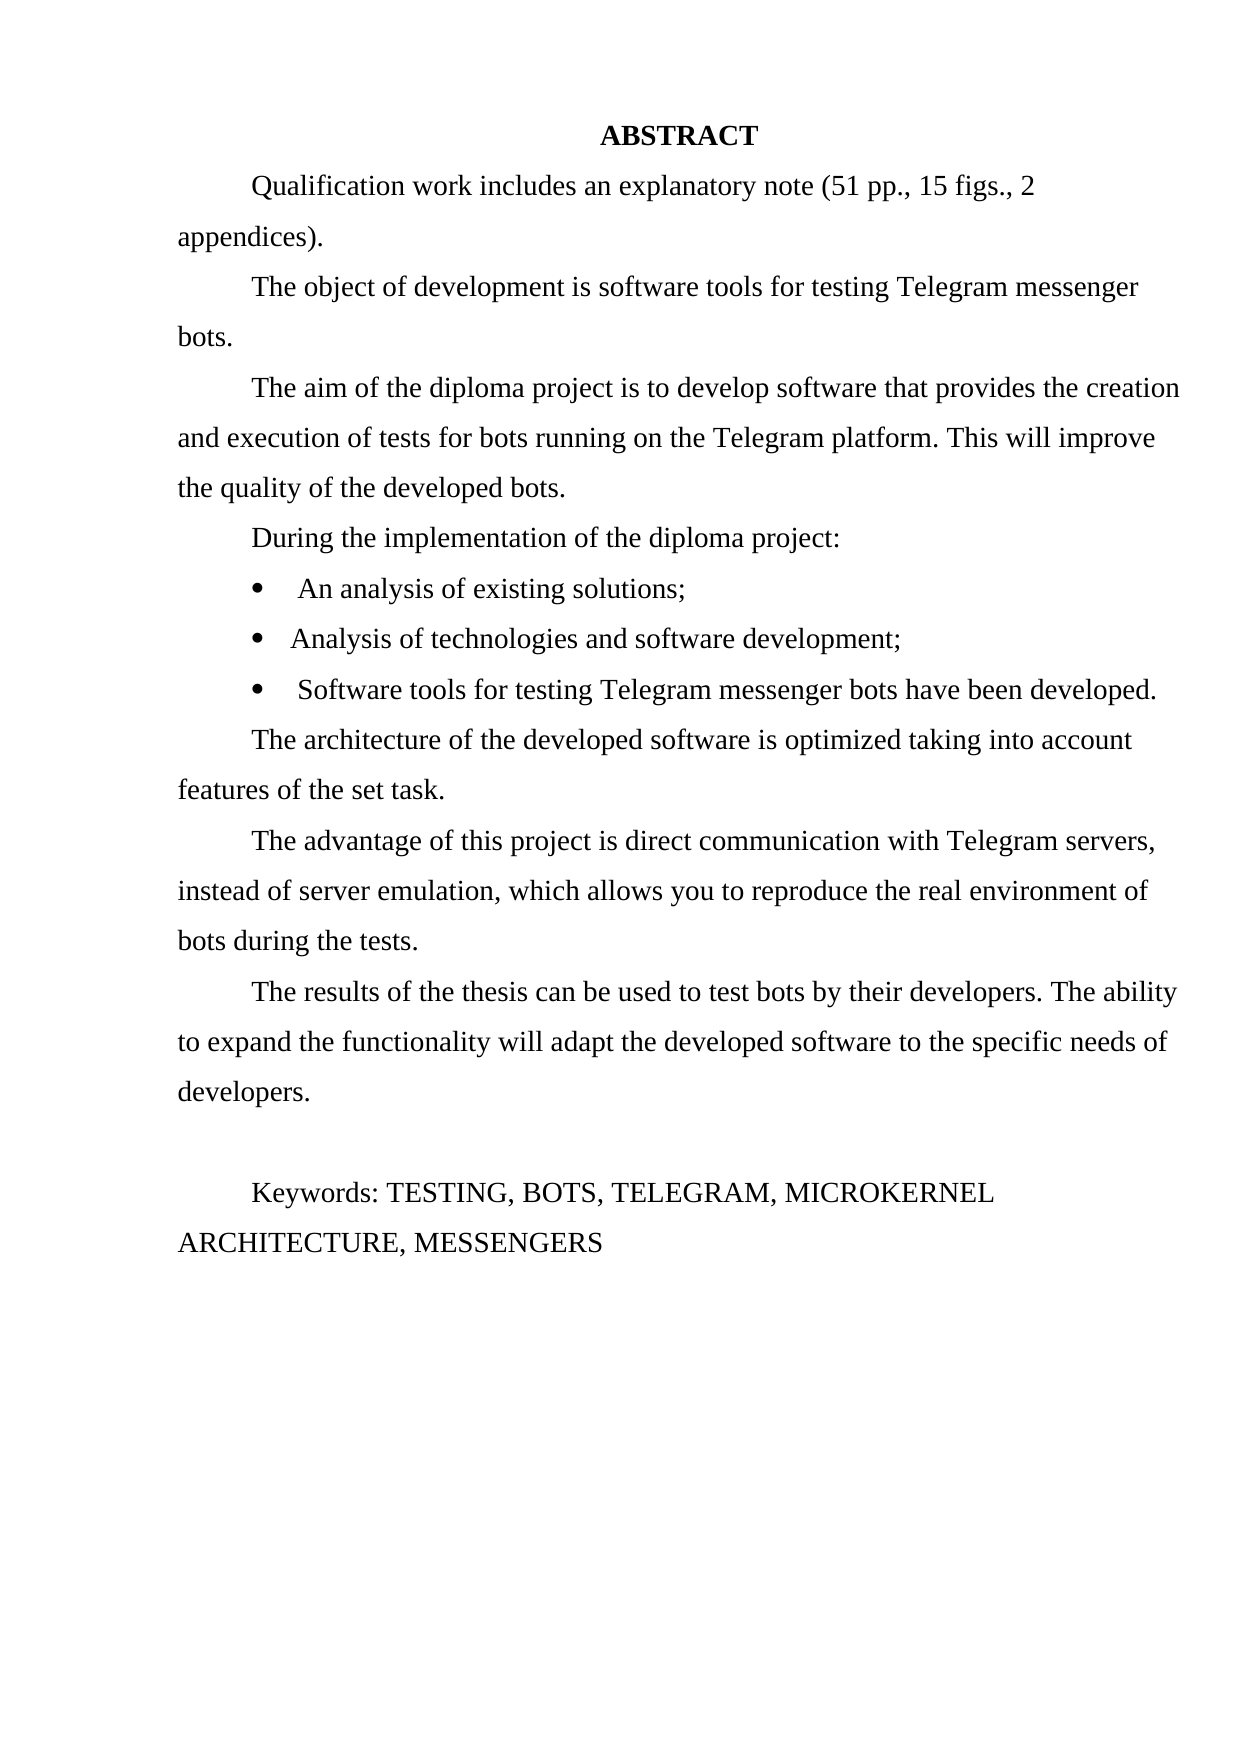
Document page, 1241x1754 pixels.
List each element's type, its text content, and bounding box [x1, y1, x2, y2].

text The architecture of the developed software is optimized taking into account features of the set task. [177, 722, 1181, 806]
text ABSTRACT [177, 118, 1181, 152]
text The aim of the diploma project is to develop software that provides the creation and execution of tests for bots running on the Telegram platform. This will improve the quality of the developed bots. [177, 370, 1181, 504]
text The results of the thesis can be used to test bots by their developers. The ability to expand the functionality will adapt the developed software to the specific needs of developers. [177, 974, 1181, 1108]
list Analysis of technologies and software development; [252, 621, 1181, 655]
text Keywords: TESTING, BOTS, TELEGRAM, MICROKERNEL ARCHITECTURE, MESSENGERS [177, 1175, 1181, 1259]
text Qualification work includes an explanatory note (51 pp., 15 figs., 2 appendices). [177, 168, 1181, 252]
list Software tools for testing Telegram messenger bots have been developed. [252, 672, 1181, 705]
text The object of development is software tools for testing Telegram messenger bots. [177, 269, 1181, 353]
text During the implementation of the diploma project: [177, 521, 1181, 554]
list An analysis of existing solutions; [252, 571, 1181, 604]
text The advantage of this project is direct communication with Telegram servers, instead of server emulation, which allows you to reproduce the real environment of bots during the tests. [177, 823, 1181, 957]
